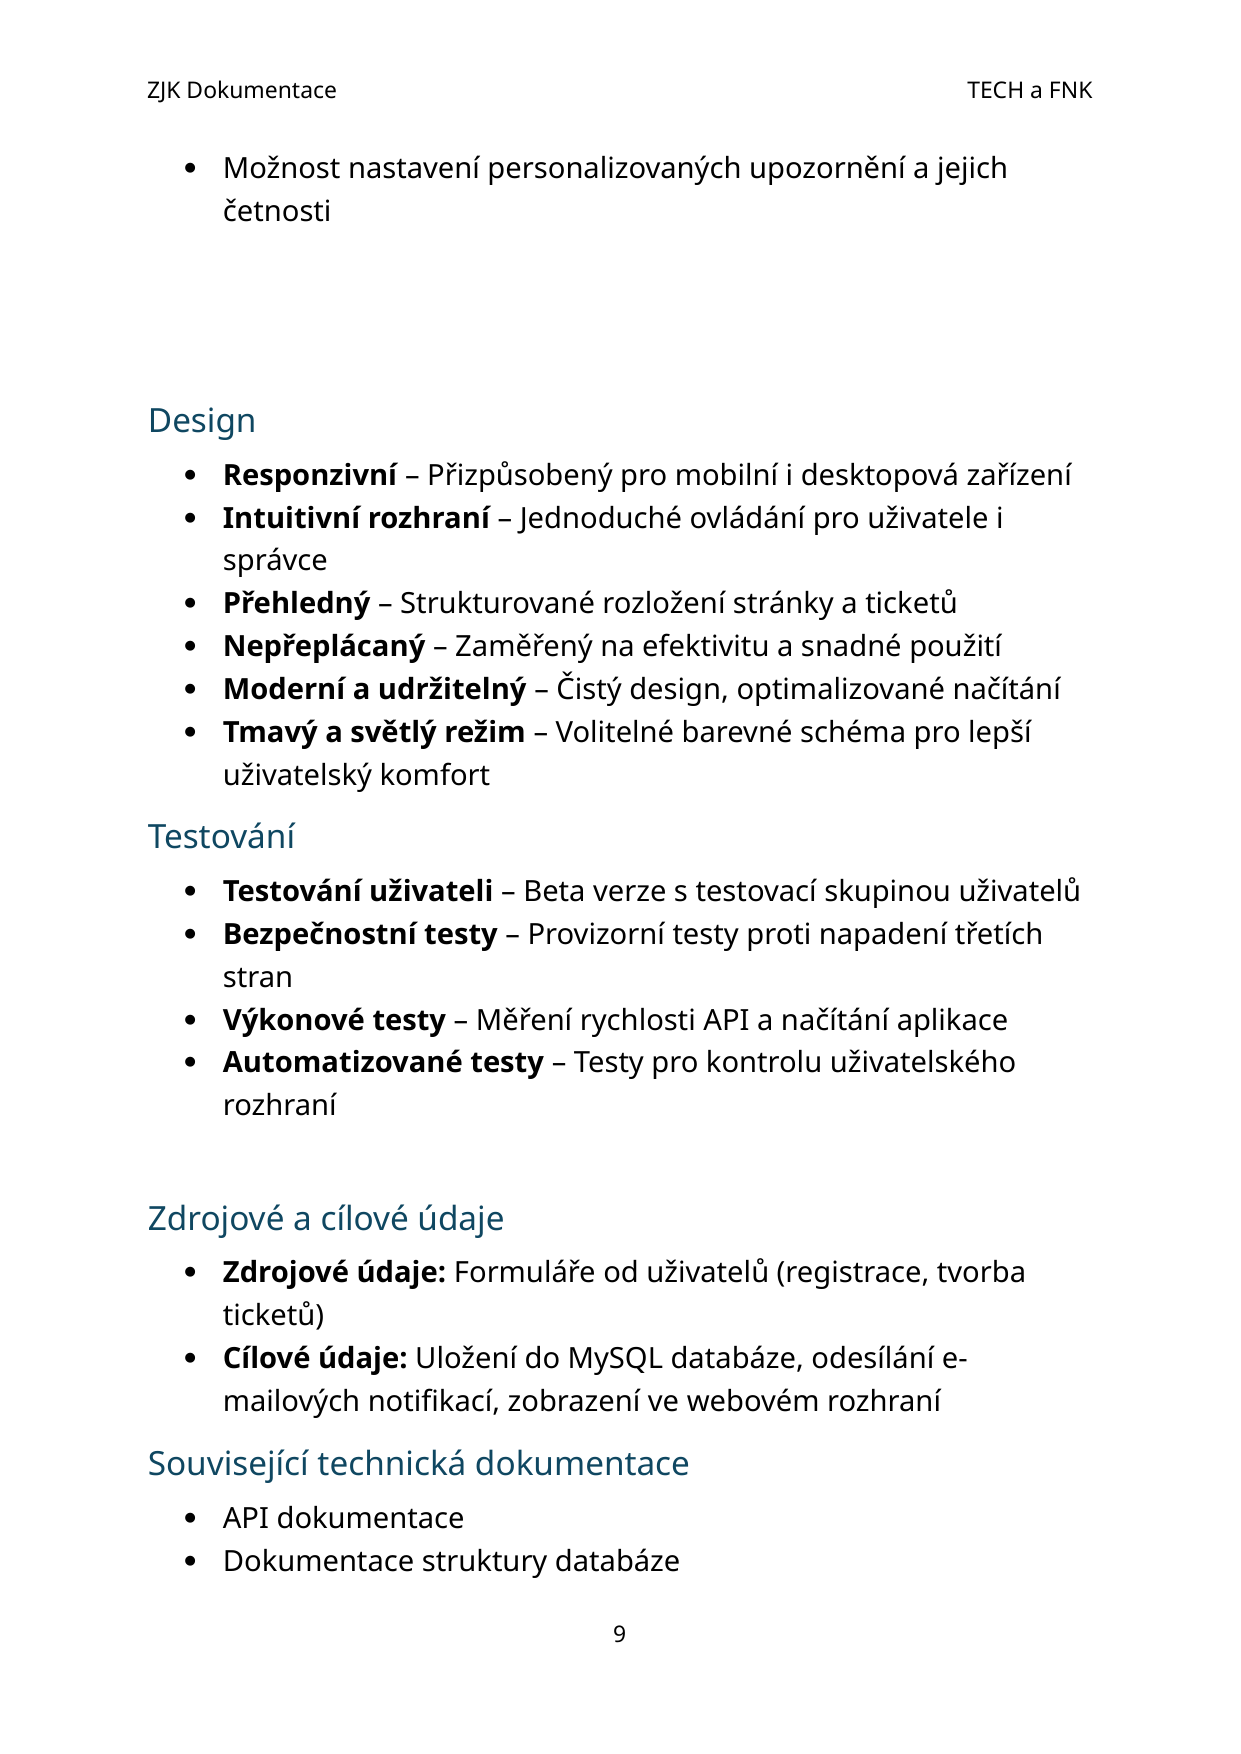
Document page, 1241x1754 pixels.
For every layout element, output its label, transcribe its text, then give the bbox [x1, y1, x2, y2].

list API dokumentace [185, 1497, 1093, 1537]
list Výkonové testy – Měření rychlosti API a načítání aplikace [185, 999, 1093, 1039]
list Přehledný – Strukturované rozložení stránky a ticketů [185, 582, 1093, 622]
subtitle Související technická dokumentace [148, 1440, 1093, 1485]
list Tmavý a světlý režim – Volitelné barevné schéma pro lepší uživatelský komfort [185, 711, 1093, 793]
list Automatizované testy – Testy pro kontrolu uživatelského rozhraní [185, 1042, 1093, 1124]
subtitle Zdrojové a cílové údaje [148, 1194, 1093, 1240]
list Zdrojové údaje: Formuláře od uživatelů (registrace, tvorba ticketů) [185, 1252, 1093, 1334]
list Responzivní – Přizpůsobený pro mobilní i desktopová zařízení [185, 454, 1093, 494]
list Testování uživateli – Beta verze s testovací skupinou uživatelů [185, 871, 1093, 910]
list Možnost nastavení personalizovaných upozornění a jejich četnosti [185, 148, 1093, 230]
list Nepřeplácaný – Zaměřený na efektivitu a snadné použití [185, 625, 1093, 665]
subtitle Design [148, 250, 1093, 442]
list Dokumentace struktury databáze [185, 1540, 1093, 1579]
list Intuitivní rozhraní – Jednoduché ovládání pro uživatele i správce [185, 497, 1093, 579]
subtitle Testování [148, 813, 1093, 859]
list Cílové údaje: Uložení do MySQL databáze, odesílání e-mailových notifikací, zobrazení ve webovém rozhraní [185, 1337, 1093, 1420]
list Bezpečnostní testy – Provizorní testy proti napadení třetích stran [185, 913, 1093, 996]
list Moderní a udržitelný – Čistý design, optimalizované načítání [185, 668, 1093, 708]
